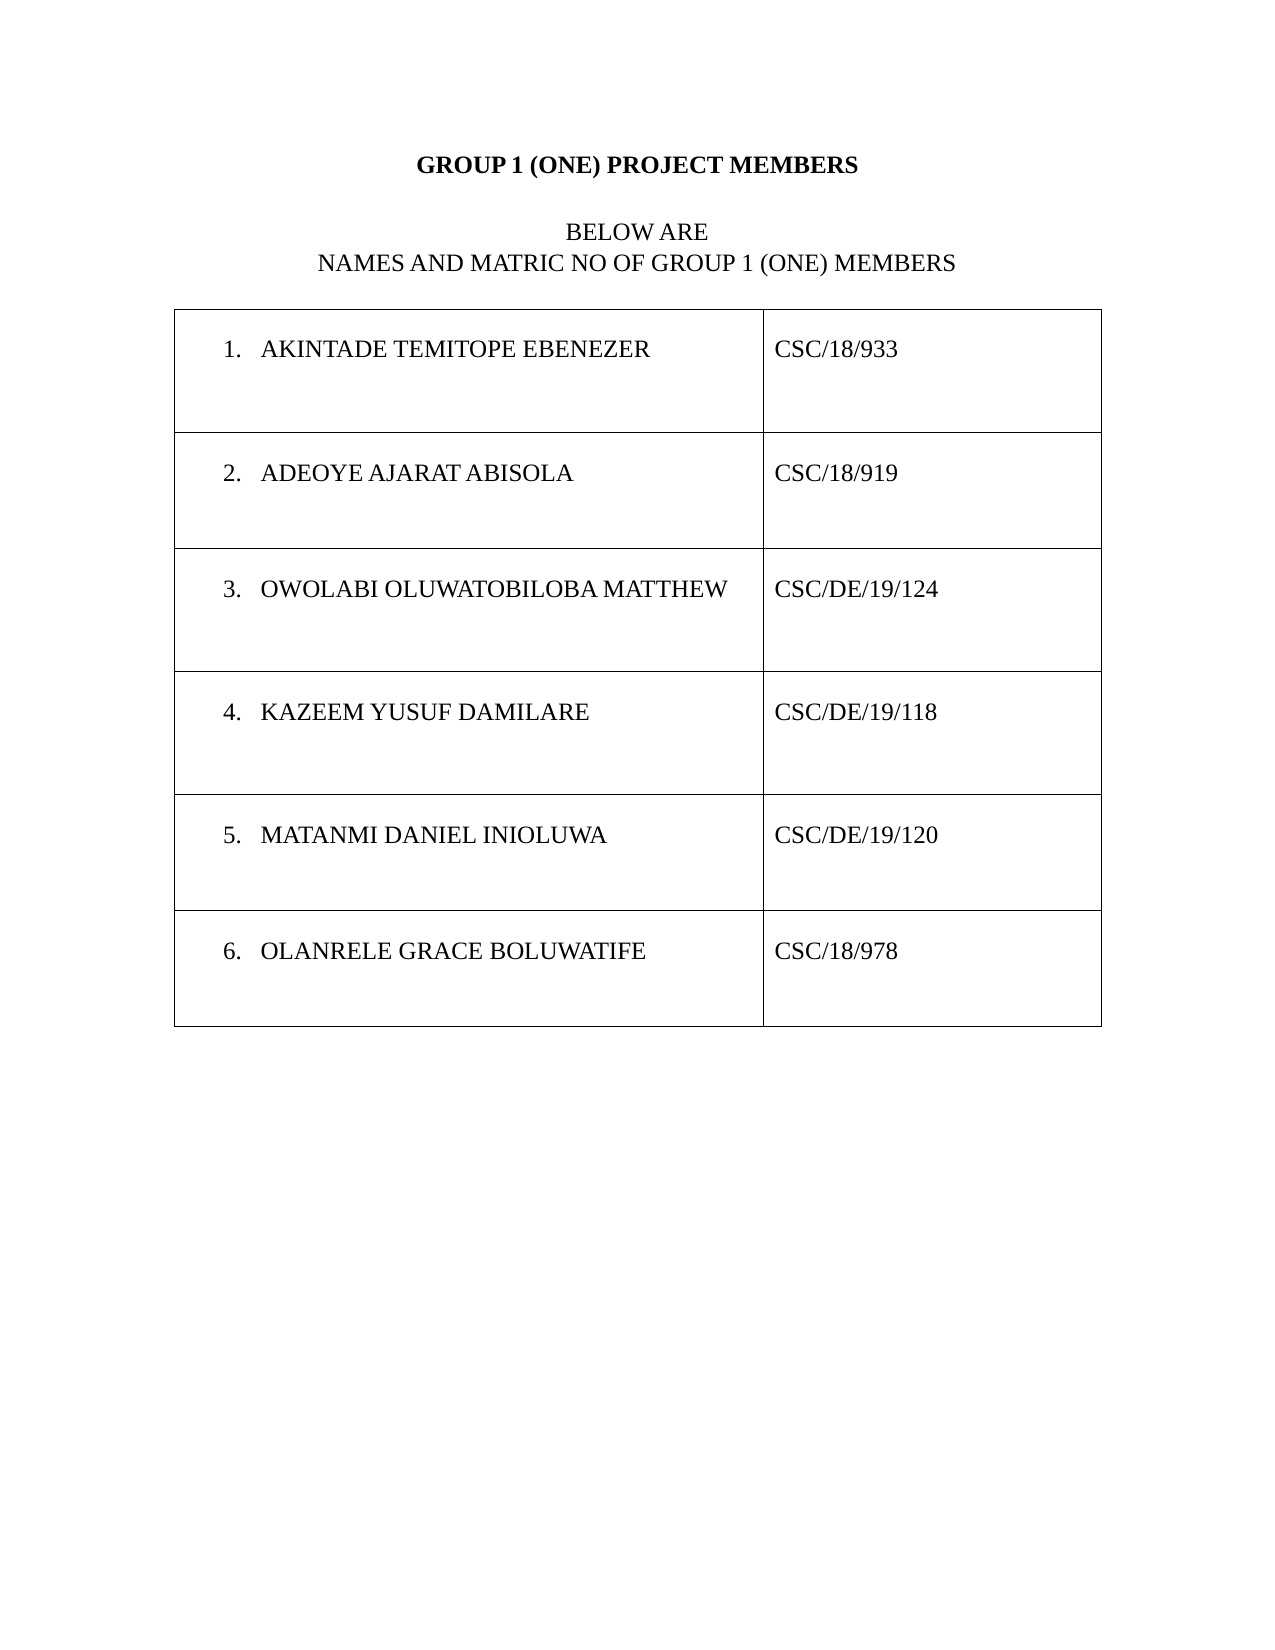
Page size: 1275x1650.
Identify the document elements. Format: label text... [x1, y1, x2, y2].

table_cell CSC/18/919 [764, 433, 1101, 548]
table_cell CSC/DE/19/120 [764, 795, 1101, 910]
text BELOW ARE [149, 217, 1125, 246]
table_cell MATANMI DANIEL INIOLUWA [175, 795, 763, 910]
subtitle GROUP 1 (ONE) PROJECT MEMBERS [150, 150, 1124, 179]
table_cell CSC/DE/19/124 [764, 549, 1101, 671]
table_cell KAZEEM YUSUF DAMILARE [175, 672, 763, 794]
table_cell ADEOYE AJARAT ABISOLA [175, 433, 763, 548]
table_cell CSC/DE/19/118 [764, 672, 1101, 794]
table_cell OWOLABI OLUWATOBILOBA MATTHEW [175, 549, 763, 671]
table_header AKINTADE TEMITOPE EBENEZER [175, 310, 763, 432]
text NAMES AND MATRIC NO OF GROUP 1 (ONE) MEMBERS [149, 248, 1125, 276]
table_cell CSC/18/978 [764, 911, 1101, 1026]
table_cell OLANRELE GRACE BOLUWATIFE [175, 911, 763, 1026]
table_header CSC/18/933 [764, 310, 1101, 432]
